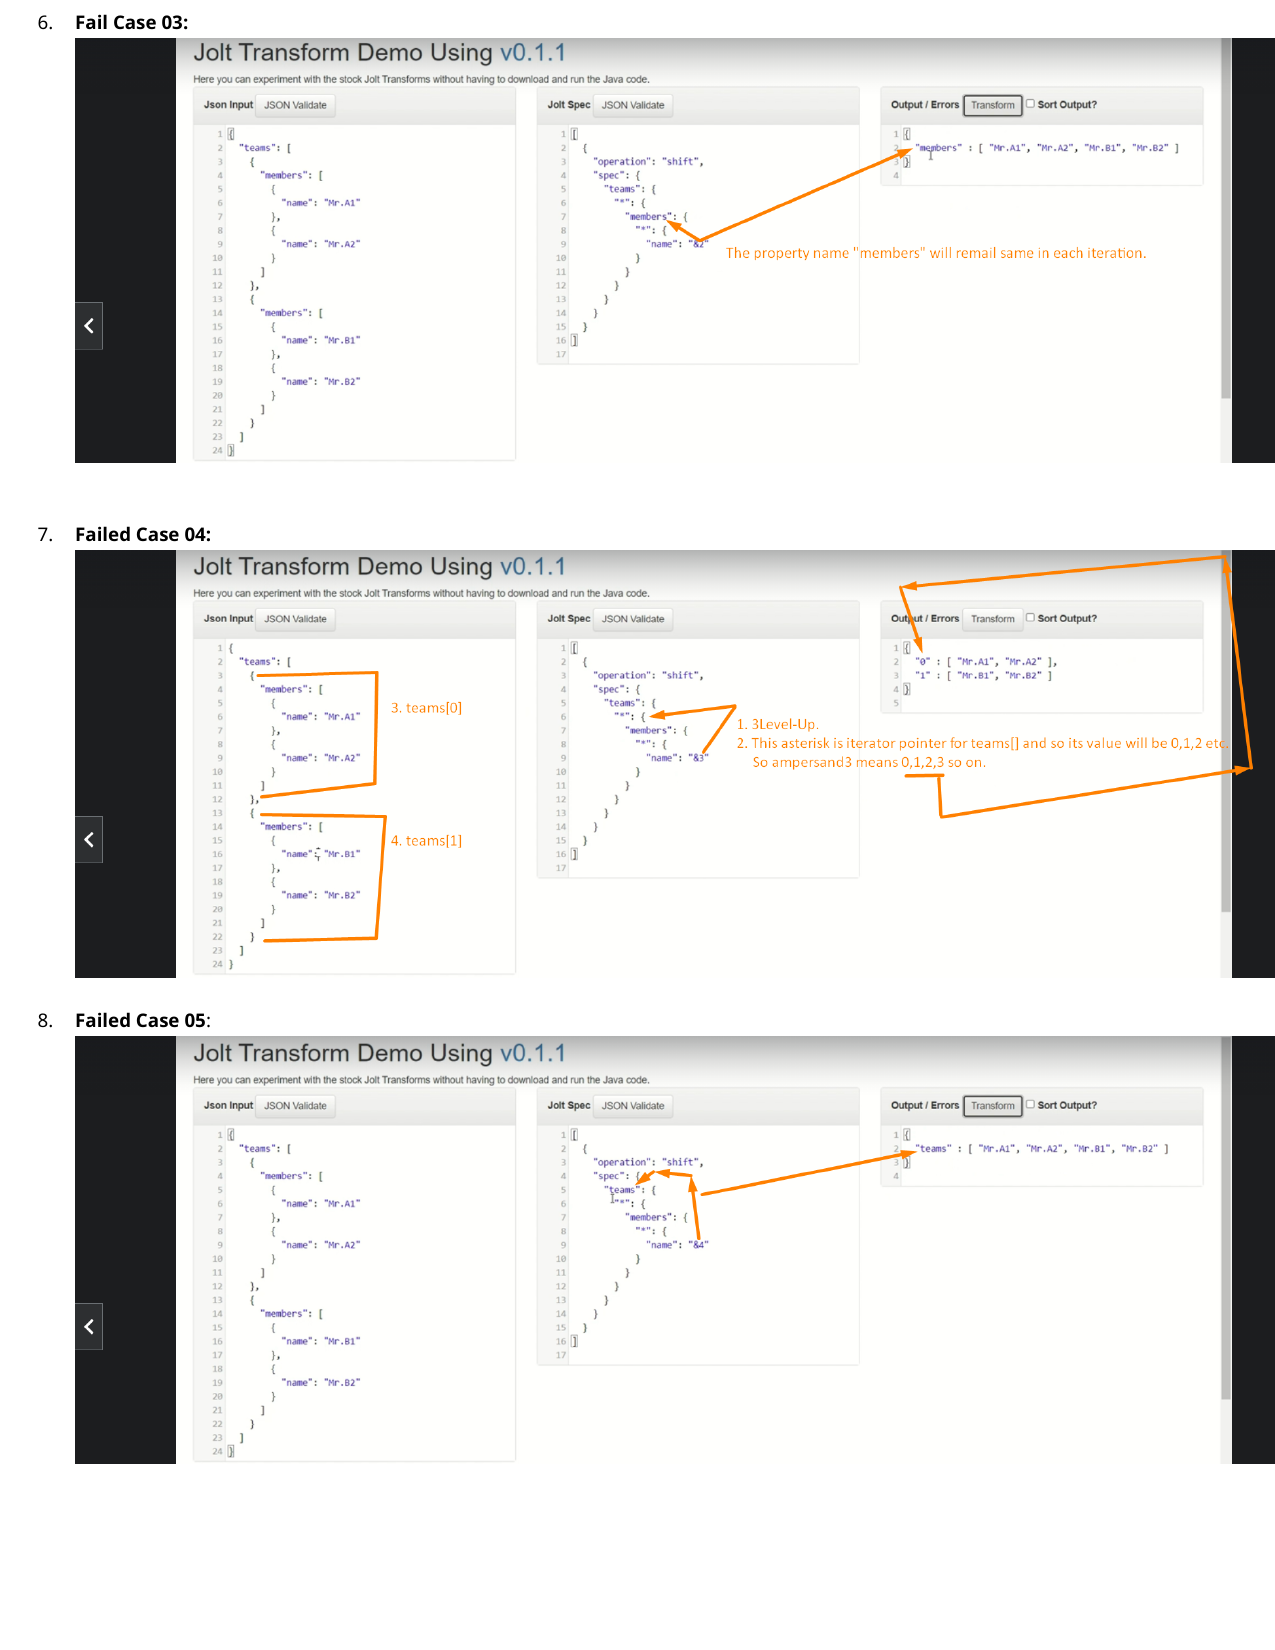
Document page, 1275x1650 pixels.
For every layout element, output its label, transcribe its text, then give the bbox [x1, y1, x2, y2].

picture [75, 550, 1275, 978]
picture [75, 1036, 1275, 1464]
picture [75, 38, 1275, 463]
